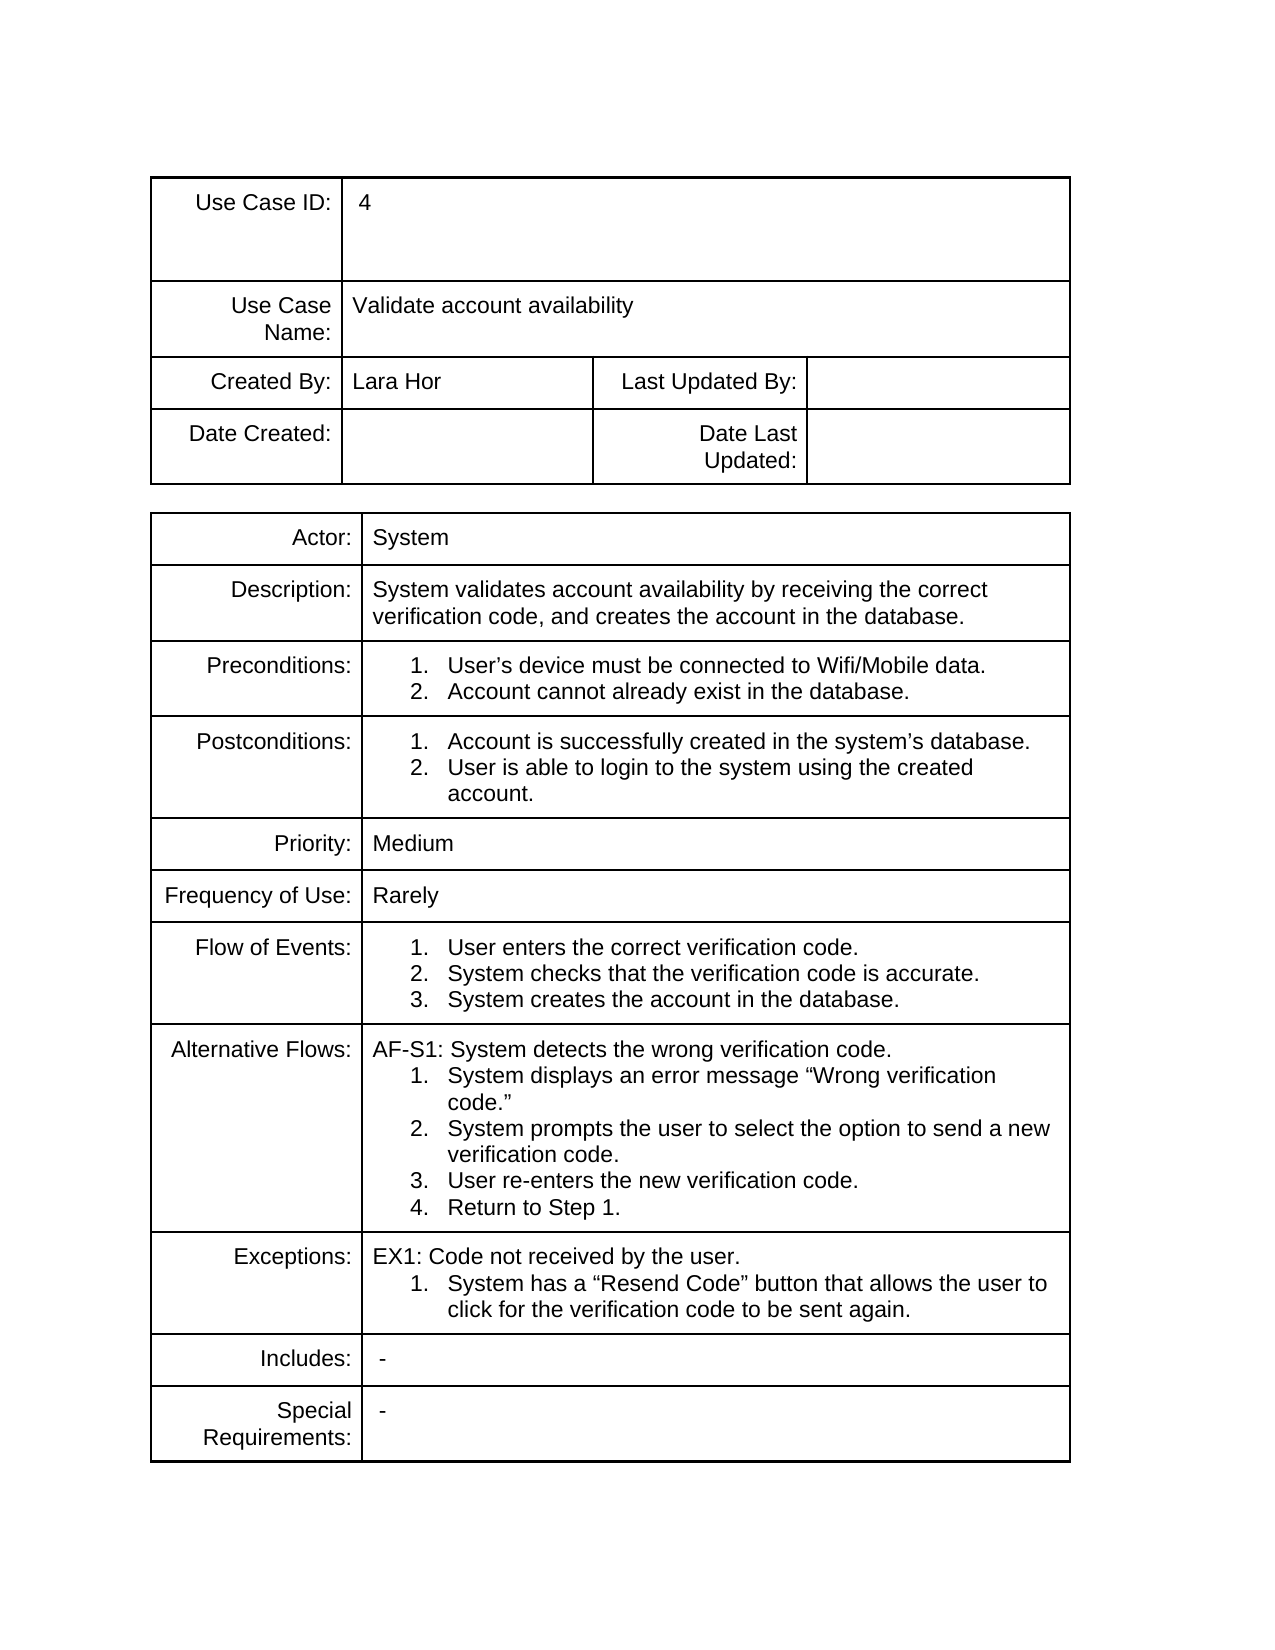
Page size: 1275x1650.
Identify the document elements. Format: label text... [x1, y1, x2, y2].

table_cell Includes: [152, 1335, 361, 1385]
table_cell - [363, 1387, 1069, 1460]
table_cell Account is successfully created in the system’s database. User is able to login to the system using the created account. [363, 717, 1069, 817]
table_cell Postconditions: [152, 717, 361, 817]
table_cell Alternative Flows: [152, 1025, 361, 1231]
table_cell User enters the correct verification code. System checks that the verification code is accurate. System creates the account in the database. [363, 923, 1069, 1023]
table_cell Exceptions: [152, 1233, 361, 1333]
table_cell Flow of Events: [152, 923, 361, 1023]
table_header System [363, 514, 1069, 564]
table_cell AF-S1: System detects the wrong verification code. System displays an error message “Wrong verification code.” System prompts the user to select the option to send a new verification code. User re-enters the new verification code. Return to Step 1. [363, 1025, 1069, 1231]
table_header Use Case ID: [152, 179, 341, 280]
table_header Actor: [152, 514, 361, 564]
table_cell User’s device must be connected to Wifi/Mobile data. Account cannot already exist in the database. [363, 642, 1069, 715]
table_cell Rarely [363, 871, 1069, 921]
table_cell [343, 410, 592, 483]
table_header 4 [343, 179, 1069, 280]
table_cell - [363, 1335, 1069, 1385]
table_cell Date Created: [152, 410, 341, 483]
table_cell Use Case Name: [152, 282, 341, 356]
table_cell [808, 358, 1069, 408]
table_cell Created By: [152, 358, 341, 408]
table_cell Frequency of Use: [152, 871, 361, 921]
table_cell Preconditions: [152, 642, 361, 715]
table_cell Last Updated By: [594, 358, 806, 408]
table_cell Lara Hor [343, 358, 592, 408]
table_cell Date Last Updated: [594, 410, 806, 483]
table_cell EX1: Code not received by the user. System has a “Resend Code” button that allows the user to click for the verification code to be sent again. [363, 1233, 1069, 1333]
table_cell Description: [152, 566, 361, 639]
table_cell Validate account availability [343, 282, 1069, 356]
table_cell Priority: [152, 819, 361, 869]
table_cell System validates account availability by receiving the correct verification code, and creates the account in the database. [363, 566, 1069, 639]
table_cell Special Requirements: [152, 1387, 361, 1460]
table_cell Medium [363, 819, 1069, 869]
table_cell [808, 410, 1069, 483]
